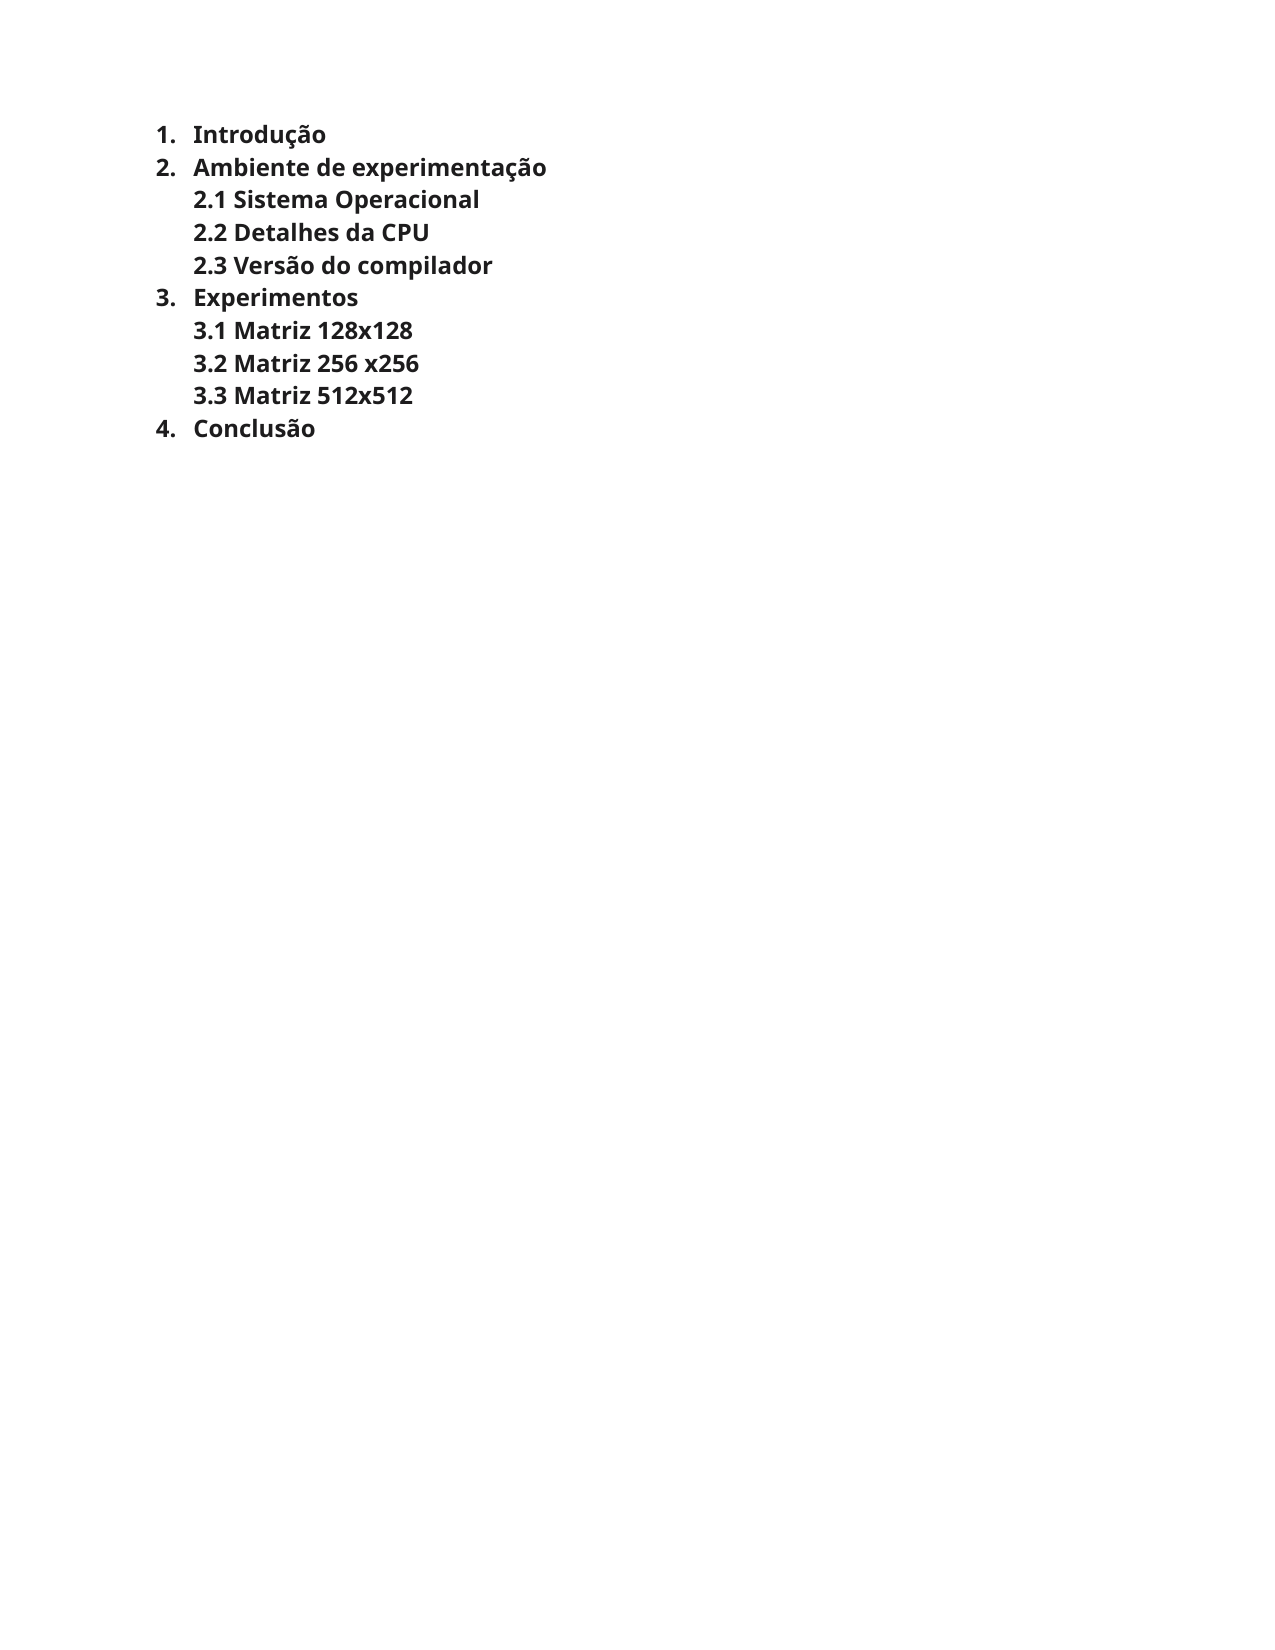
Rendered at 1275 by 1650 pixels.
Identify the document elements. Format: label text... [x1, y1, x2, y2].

list 3.1 Matriz 128x128 [193, 314, 1157, 346]
list Ambiente de experimentação [156, 151, 1157, 183]
list Conclusão [156, 412, 1157, 444]
list Experimentos [156, 281, 1157, 314]
list 2.2 Detalhes da CPU [193, 216, 1157, 248]
list Introdução [156, 118, 1157, 151]
list 3.2 Matriz 256 x256 [193, 346, 1157, 379]
list 2.3 Versão do compilador [193, 248, 1157, 281]
list 3.3 Matriz 512x512 [193, 379, 1157, 412]
list 2.1 Sistema Operacional [193, 183, 1157, 216]
